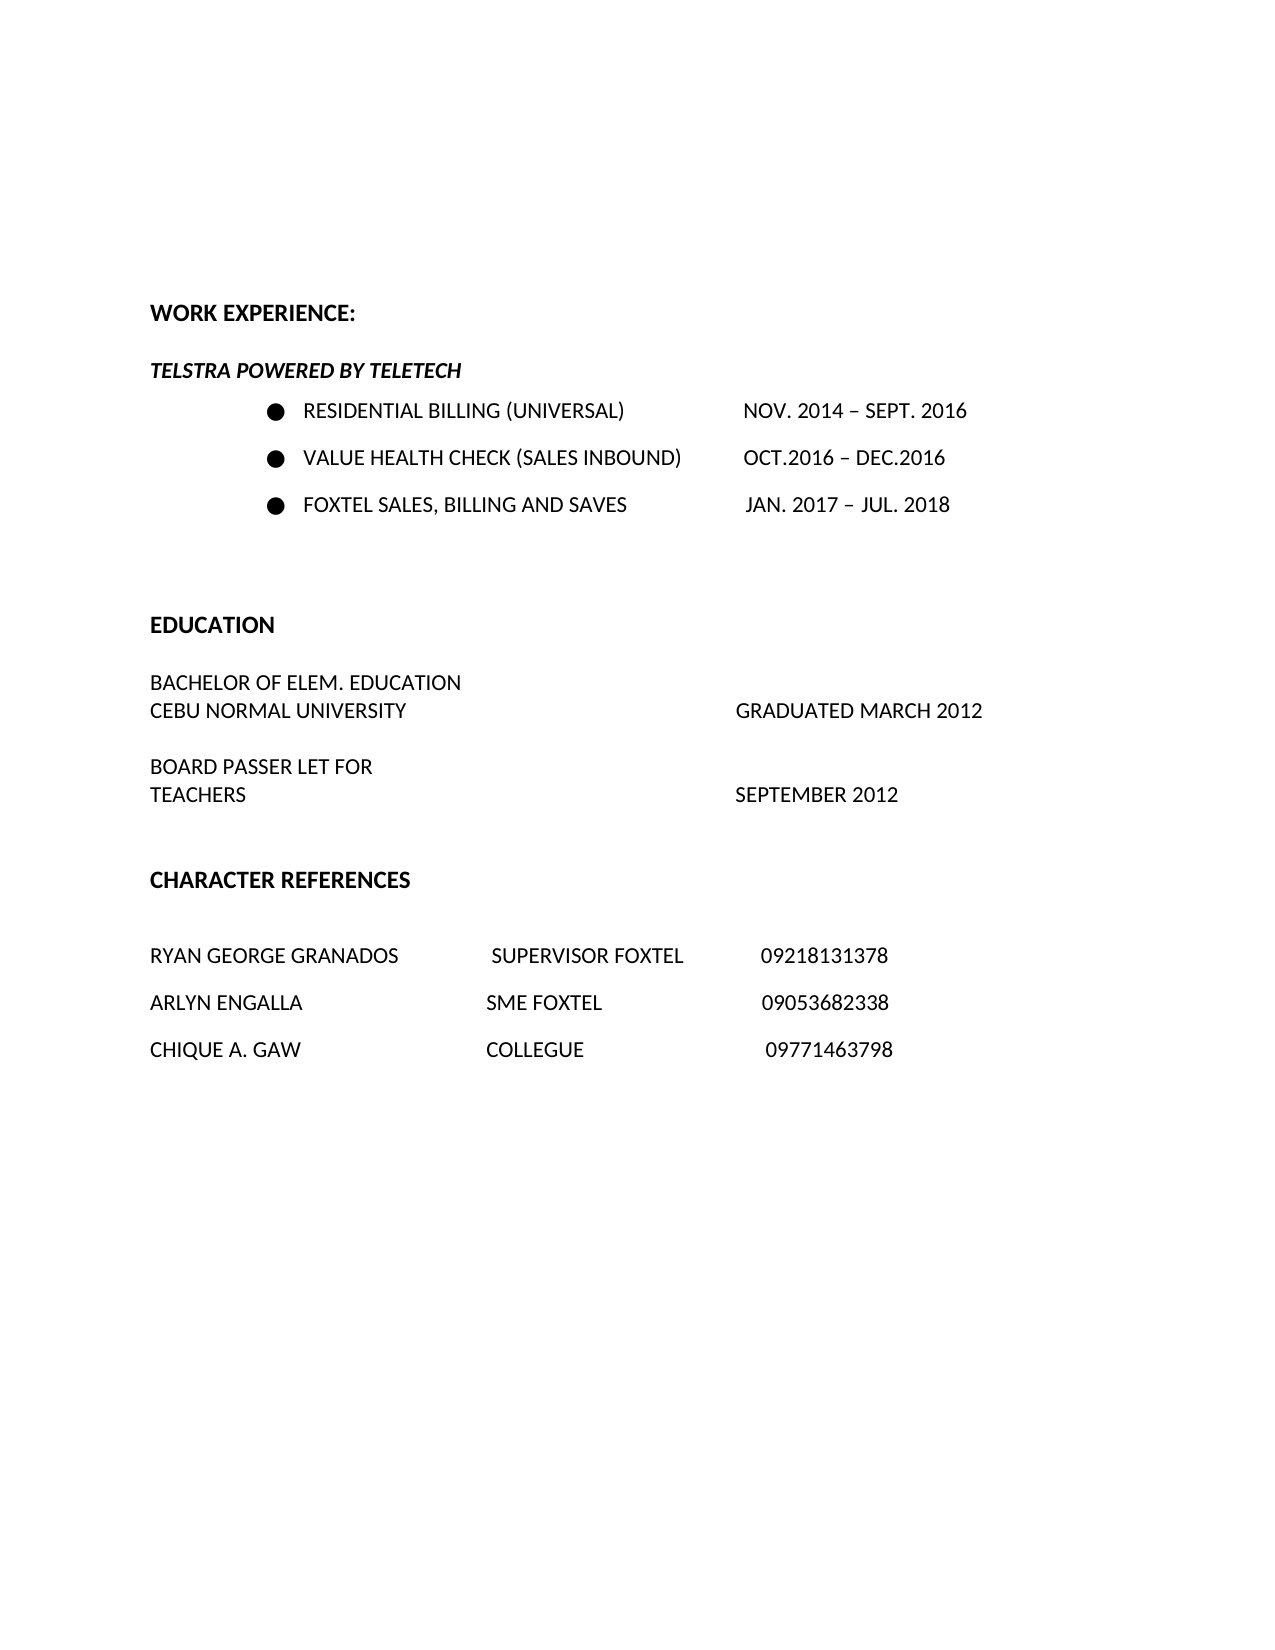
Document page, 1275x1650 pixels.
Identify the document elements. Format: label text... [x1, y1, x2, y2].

text BACHELOR OF ELEM. EDUCATION [150, 668, 1125, 696]
list FOXTEL SALES, BILLING AND SAVES JAN. 2017 – JUL. 2018 [266, 478, 1125, 525]
text CEBU NORMAL UNIVERSITY GRADUATED MARCH 2012 [150, 696, 1125, 724]
text ARLYN ENGALLA SME FOXTEL 09053682338 [150, 988, 1125, 1016]
text TELSTRA POWERED BY TELETECH [150, 356, 1125, 384]
list VALUE HEALTH CHECK (SALES INBOUND) OCT.2016 – DEC.2016 [266, 431, 1125, 478]
text BOARD PASSER LET FOR [150, 752, 1125, 780]
text CHIQUE A. GAW COLLEGUE 09771463798 [150, 1035, 1125, 1063]
text CHARACTER REFERENCES [150, 864, 1125, 894]
text EDUCATION [150, 609, 1125, 640]
list RESIDENTIAL BILLING (UNIVERSAL) NOV. 2014 – SEPT. 2016 [266, 384, 1125, 431]
text TEACHERS SEPTEMBER 2012 [150, 780, 1125, 808]
text WORK EXPERIENCE: [150, 298, 1125, 328]
text RYAN GEORGE GRANADOS SUPERVISOR FOXTEL 09218131378 [150, 941, 1125, 969]
